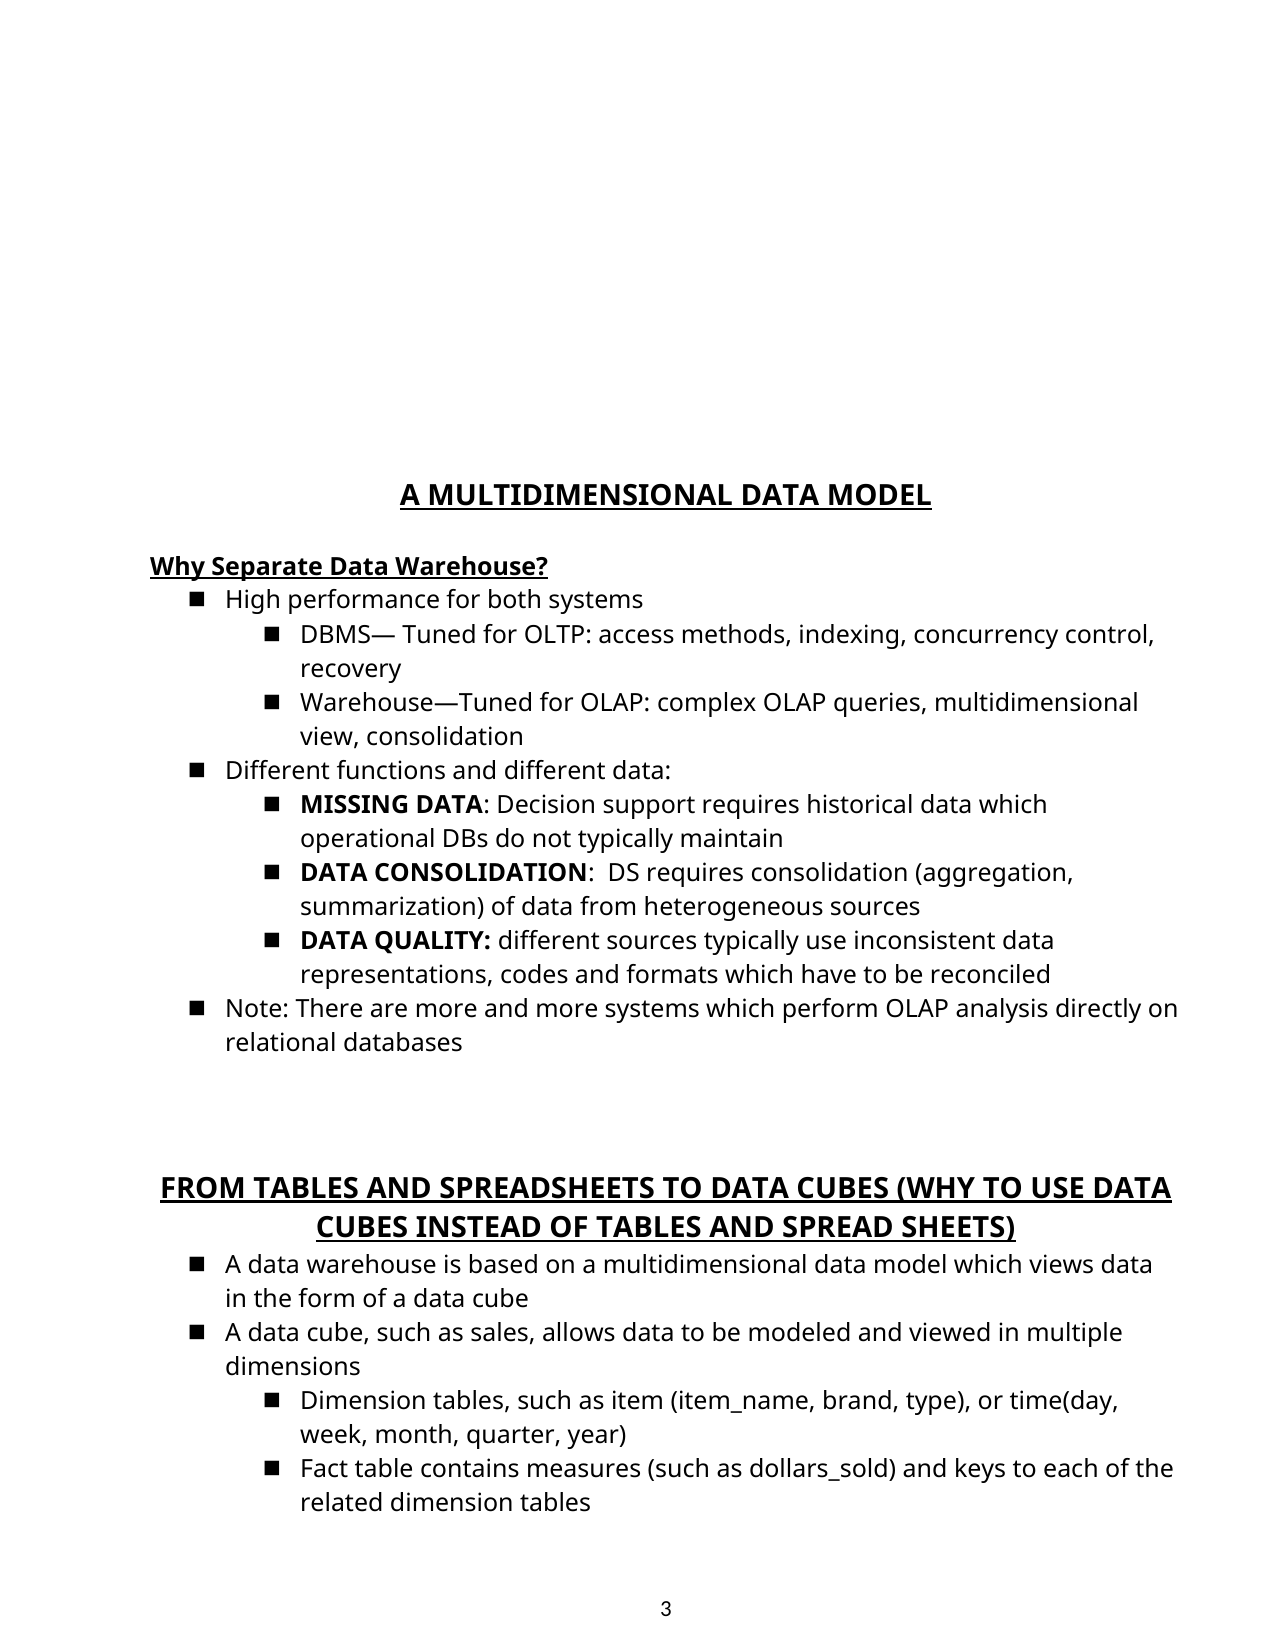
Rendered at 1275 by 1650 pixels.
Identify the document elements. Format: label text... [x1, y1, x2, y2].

list DATA CONSOLIDATION: DS requires consolidation (aggregation, summarization) of data from heterogeneous sources [262, 855, 1181, 923]
list A data cube, such as sales, allows data to be modeled and viewed in multiple dimensions [187, 1314, 1181, 1382]
list DATA QUALITY: different sources typically use inconsistent data representations, codes and formats which have to be reconciled [262, 923, 1181, 991]
list High performance for both systems [187, 582, 1181, 616]
list Warehouse—Tuned for OLAP: complex OLAP queries, multidimensional view, consolidation [262, 684, 1181, 752]
list Dimension tables, such as item (item_name, brand, type), or time(day, week, month, quarter, year) [262, 1382, 1181, 1451]
text FROM TABLES AND SPREADSHEETS TO DATA CUBES (WHY TO USE DATA CUBES INSTEAD OF TABLES AND SPREAD SHEETS) [150, 1167, 1181, 1246]
list A data warehouse is based on a multidimensional data model which views data in the form of a data cube [187, 1246, 1181, 1314]
list MISSING DATA: Decision support requires historical data which operational DBs do not typically maintain [262, 787, 1181, 855]
text A MULTIDIMENSIONAL DATA MODEL [150, 474, 1181, 514]
list Different functions and different data: [187, 752, 1181, 787]
list Fact table contains measures (such as dollars_sold) and keys to each of the related dimension tables [262, 1451, 1181, 1519]
list Note: There are more and more systems which perform OLAP analysis directly on relational databases [187, 991, 1181, 1059]
list DBMS— Tuned for OLTP: access methods, indexing, concurrency control, recovery [262, 616, 1181, 684]
text Why Separate Data Warehouse? [150, 548, 1181, 582]
